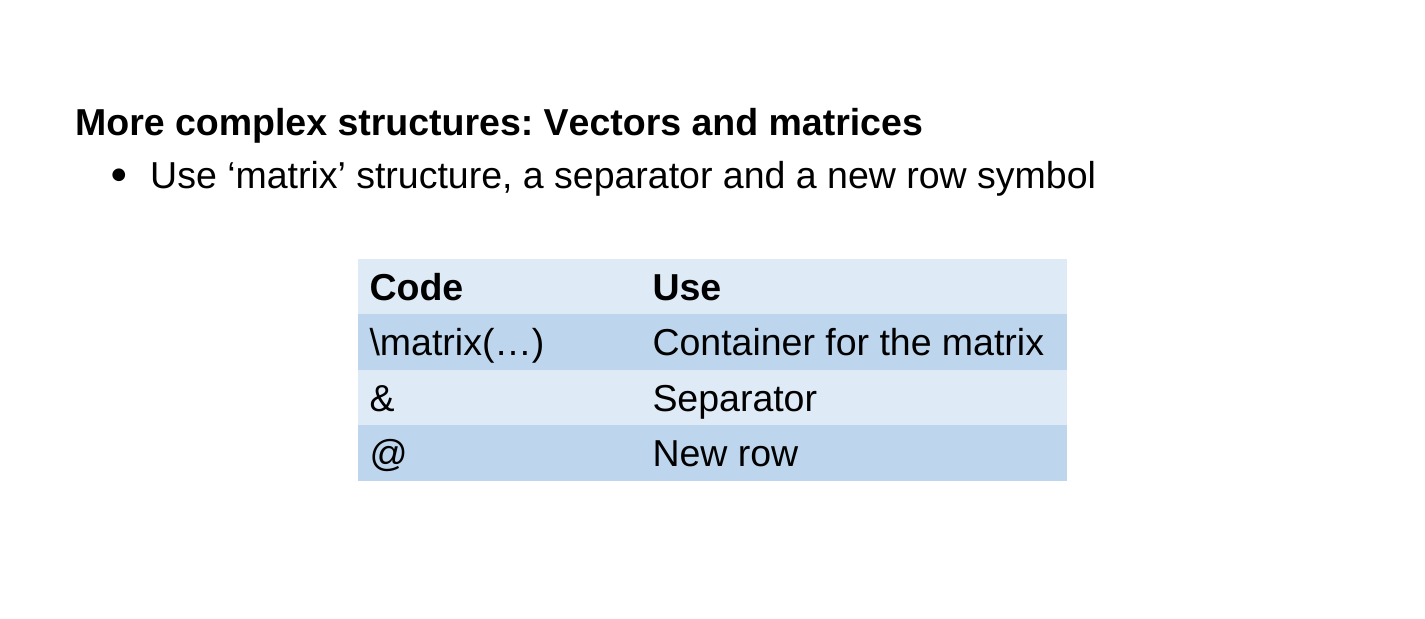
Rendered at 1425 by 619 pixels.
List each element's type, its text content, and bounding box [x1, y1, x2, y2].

table_cell Separator [641, 370, 1067, 425]
table_header Use [641, 259, 1067, 314]
table_header Code [358, 259, 641, 314]
list Use ‘matrix’ structure, a separator and a new row symbol [112, 153, 1350, 196]
subtitle More complex structures: Vectors and matrices [75, 100, 1350, 143]
table_cell \matrix(…) [358, 314, 641, 370]
table_cell @ [358, 425, 641, 481]
table_cell New row [641, 425, 1067, 481]
table_cell Container for the matrix [641, 314, 1067, 370]
table_cell & [358, 370, 641, 425]
